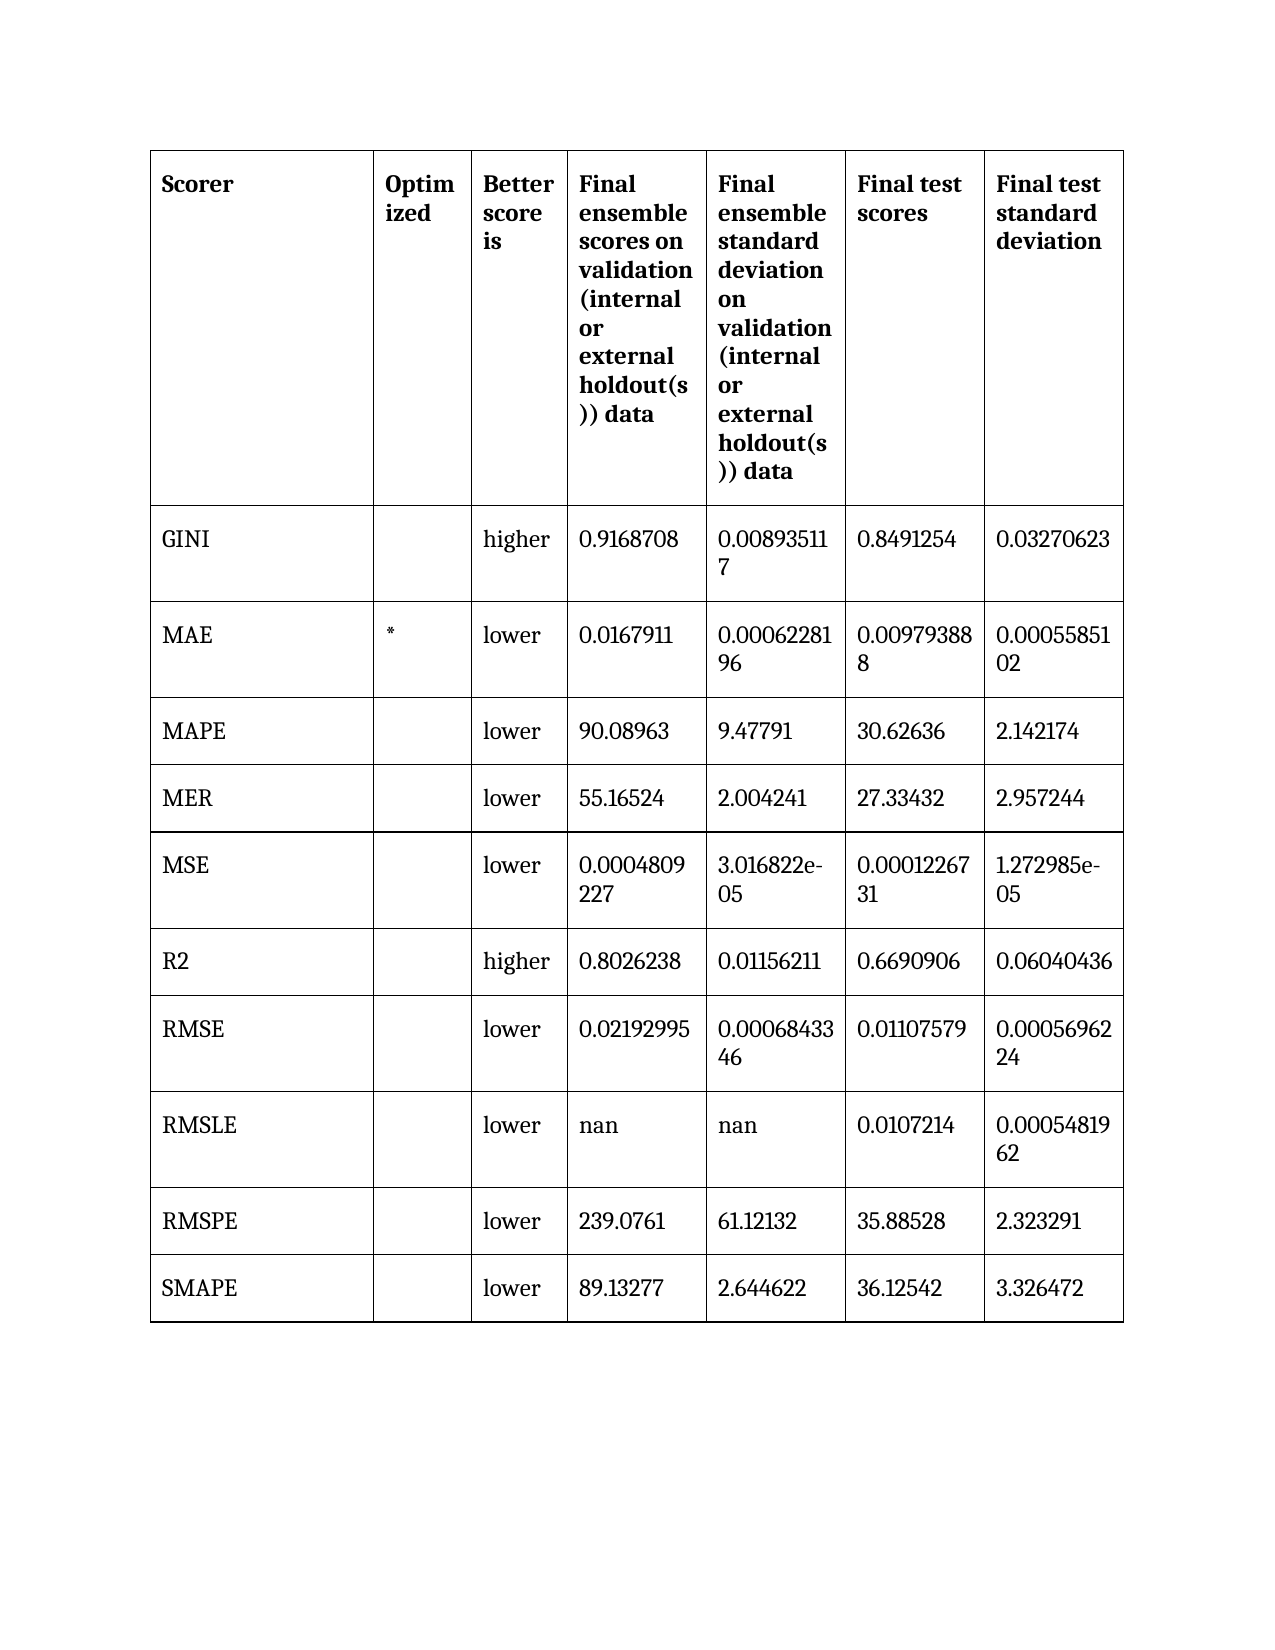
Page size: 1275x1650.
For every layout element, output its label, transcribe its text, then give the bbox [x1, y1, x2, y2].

table_cell lower [472, 1255, 567, 1321]
table_cell 3.326472 [985, 1255, 1123, 1321]
table_cell nan [707, 1092, 845, 1187]
table_cell lower [472, 1092, 567, 1187]
table_cell RMSE [151, 996, 373, 1091]
table_cell 0.008935117 [707, 506, 845, 601]
table_cell 2.323291 [985, 1188, 1123, 1254]
table_cell 0.9168708 [568, 506, 706, 601]
table_cell 2.142174 [985, 698, 1123, 764]
table_cell GINI [151, 506, 373, 601]
table_cell * [374, 602, 471, 697]
table_header Scorer [151, 151, 373, 505]
table_cell lower [472, 765, 567, 831]
table_cell 0.009793888 [846, 602, 984, 697]
table_cell RMSLE [151, 1092, 373, 1187]
table_cell 55.16524 [568, 765, 706, 831]
table_header Final test scores [846, 151, 984, 505]
table_cell MAPE [151, 698, 373, 764]
table_cell 30.62636 [846, 698, 984, 764]
table_cell 0.0107214 [846, 1092, 984, 1187]
table_cell [374, 833, 471, 927]
table_cell 89.13277 [568, 1255, 706, 1321]
table_cell 0.0001226731 [846, 833, 984, 927]
table_cell R2 [151, 929, 373, 995]
table_cell SMAPE [151, 1255, 373, 1321]
table_cell 0.0004809227 [568, 833, 706, 927]
table_cell MAE [151, 602, 373, 697]
table_header Final test standard deviation [985, 151, 1123, 505]
table_cell [374, 698, 471, 764]
table_cell MER [151, 765, 373, 831]
table_cell lower [472, 698, 567, 764]
table_cell 0.8491254 [846, 506, 984, 601]
table_cell 0.01156211 [707, 929, 845, 995]
table_cell 0.06040436 [985, 929, 1123, 995]
table_cell higher [472, 929, 567, 995]
table_cell [374, 1092, 471, 1187]
table_cell 0.6690906 [846, 929, 984, 995]
table_cell 0.0167911 [568, 602, 706, 697]
table_cell [374, 1255, 471, 1321]
table_cell 27.33432 [846, 765, 984, 831]
table_cell 0.8026238 [568, 929, 706, 995]
table_cell [374, 996, 471, 1091]
table_cell [374, 506, 471, 601]
table_cell higher [472, 506, 567, 601]
table_cell MSE [151, 833, 373, 927]
table_cell 2.644622 [707, 1255, 845, 1321]
table_cell RMSPE [151, 1188, 373, 1254]
table_cell 0.02192995 [568, 996, 706, 1091]
table_cell 35.88528 [846, 1188, 984, 1254]
table_cell 3.016822e-05 [707, 833, 845, 927]
table_cell 61.12132 [707, 1188, 845, 1254]
table_cell 0.0005696224 [985, 996, 1123, 1091]
table_header Final ensemble scores on validation (internal or external holdout(s)) data [568, 151, 706, 505]
table_cell 2.957244 [985, 765, 1123, 831]
table_cell 0.0006843346 [707, 996, 845, 1091]
table_header Better score is [472, 151, 567, 505]
table_cell lower [472, 996, 567, 1091]
table_cell [374, 929, 471, 995]
table_cell 1.272985e-05 [985, 833, 1123, 927]
table_cell [374, 1188, 471, 1254]
table_cell 36.12542 [846, 1255, 984, 1321]
table_cell 0.0006228196 [707, 602, 845, 697]
table_cell 0.0005481962 [985, 1092, 1123, 1187]
table_cell lower [472, 1188, 567, 1254]
table_cell lower [472, 602, 567, 697]
table_cell 239.0761 [568, 1188, 706, 1254]
table_cell lower [472, 833, 567, 927]
table_cell [374, 765, 471, 831]
table_header Final ensemble standard deviation on validation (internal or external holdout(s)) data [707, 151, 845, 505]
table_header Optimized [374, 151, 471, 505]
table_cell 2.004241 [707, 765, 845, 831]
table_cell 0.0005585102 [985, 602, 1123, 697]
table_cell 9.47791 [707, 698, 845, 764]
table_cell 0.01107579 [846, 996, 984, 1091]
table_cell nan [568, 1092, 706, 1187]
table_cell 90.08963 [568, 698, 706, 764]
table_cell 0.03270623 [985, 506, 1123, 601]
